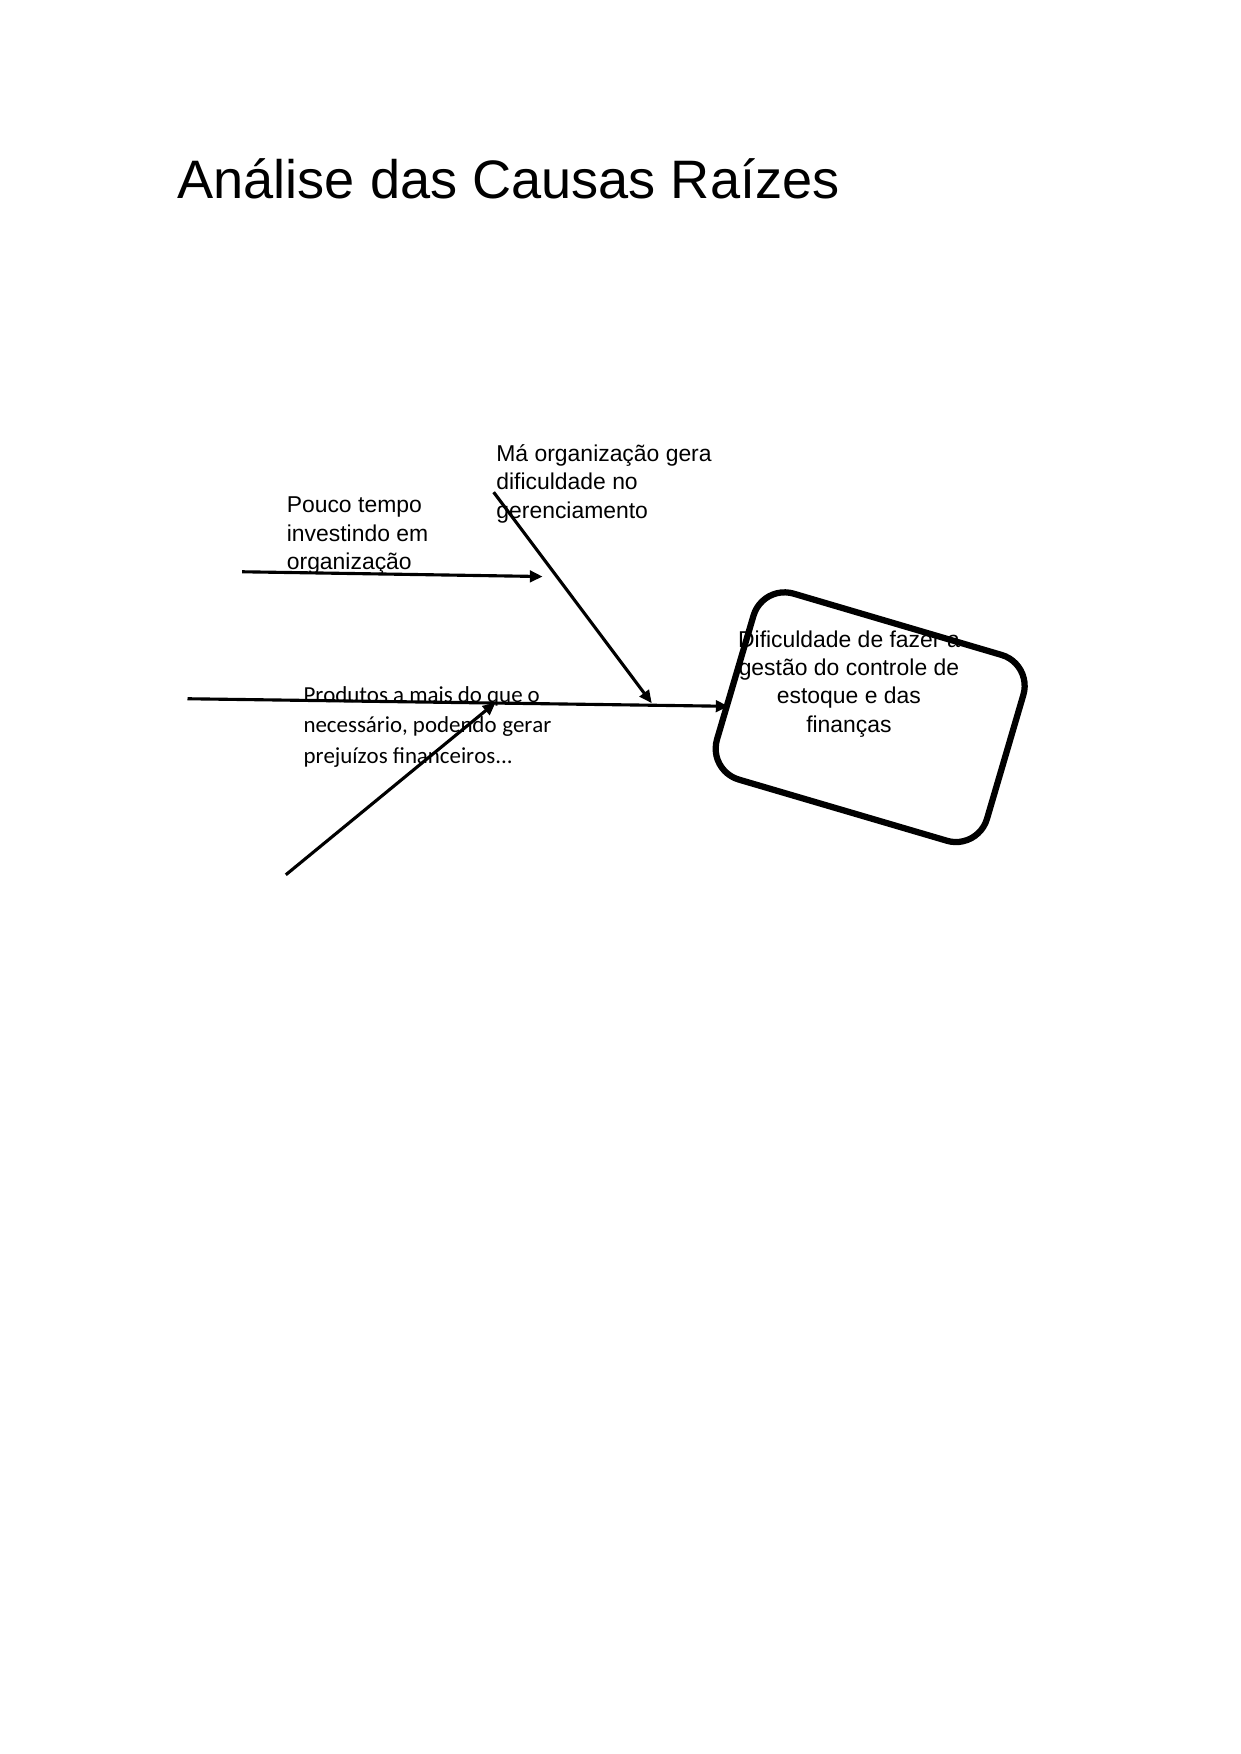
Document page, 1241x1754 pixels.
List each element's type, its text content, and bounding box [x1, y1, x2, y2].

text Análise das Causas Raízes [177, 148, 1063, 210]
